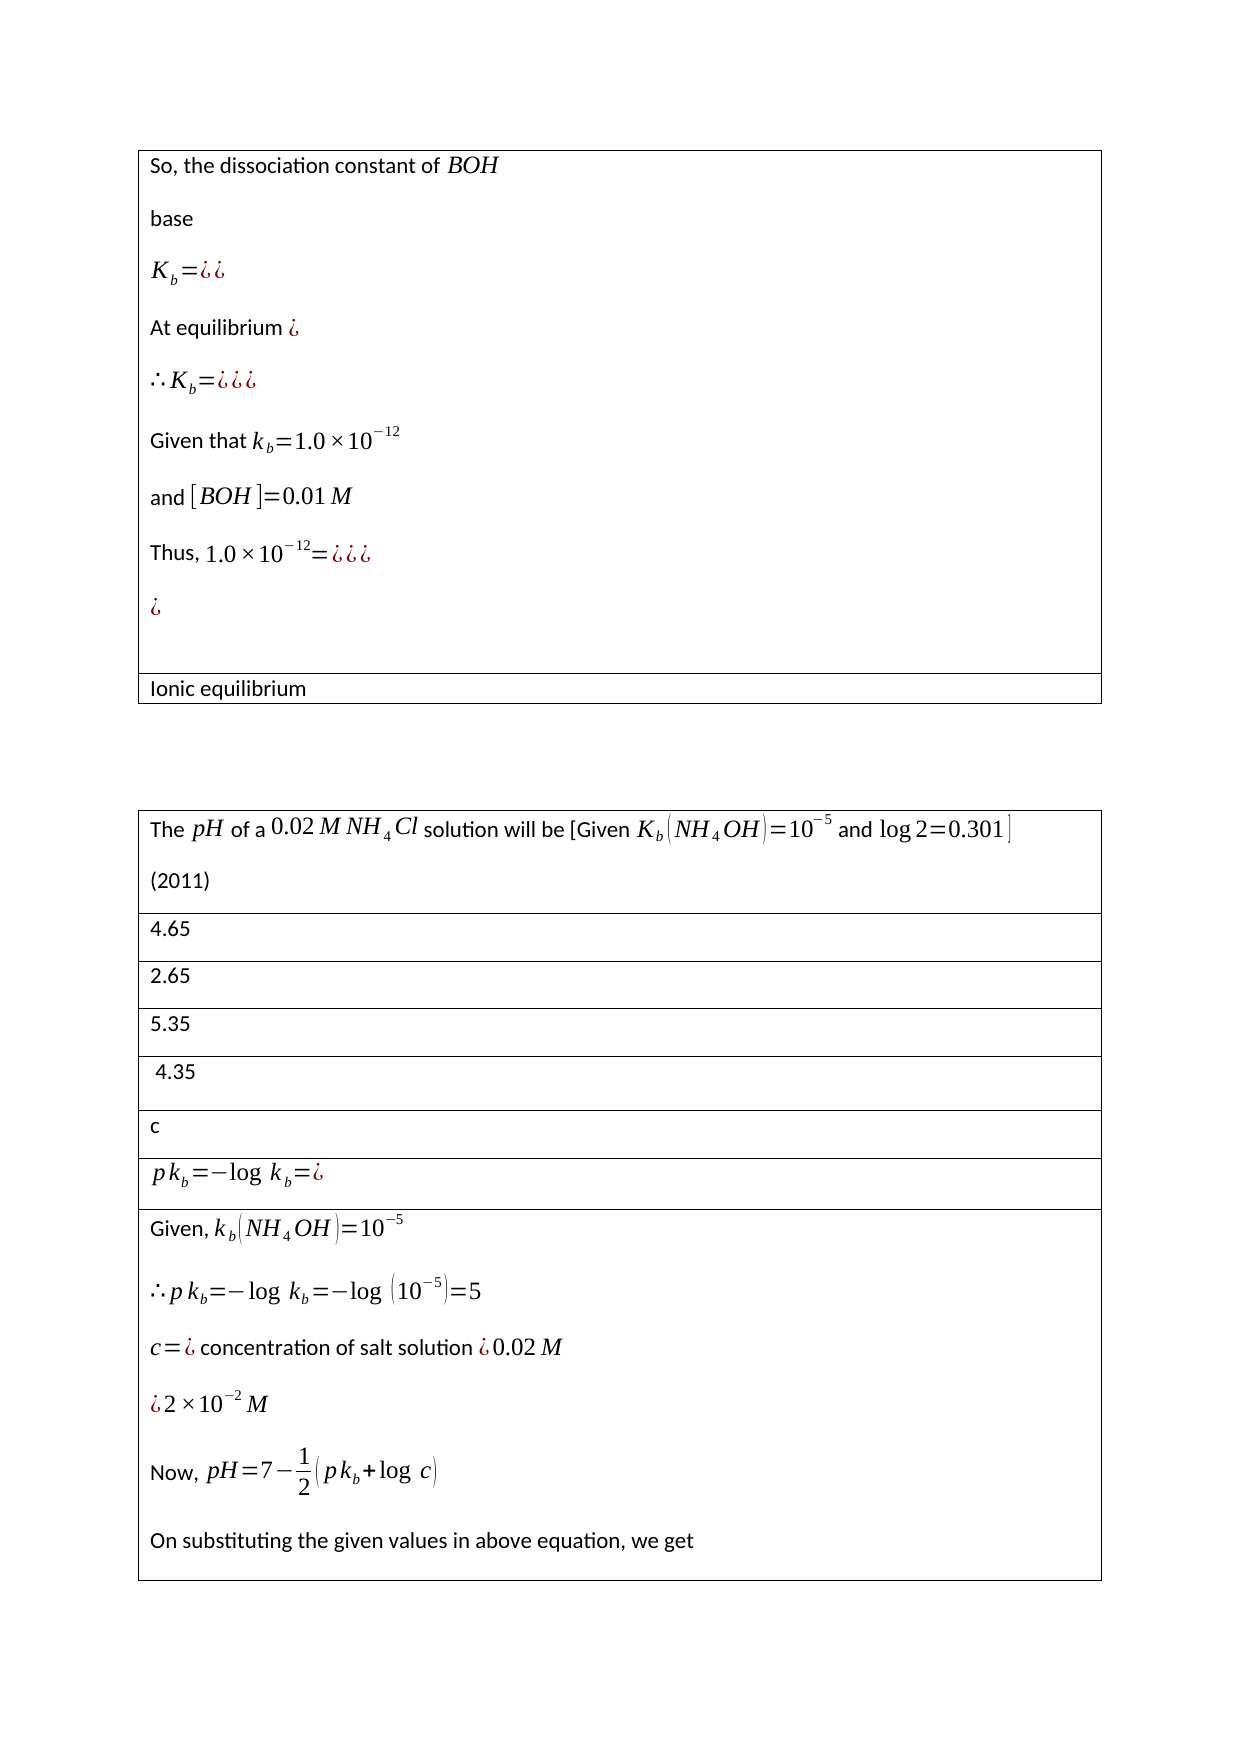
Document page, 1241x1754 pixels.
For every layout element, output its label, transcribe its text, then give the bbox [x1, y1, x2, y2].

table_cell c [139, 1111, 1101, 1158]
table_cell 4.65 [139, 914, 1101, 961]
table_header The of a solution will be [Given and (2011) [139, 811, 1101, 913]
table_cell 2.65 [139, 962, 1101, 1008]
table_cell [139, 151, 1101, 673]
table_cell [139, 1159, 1101, 1209]
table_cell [139, 1210, 1101, 1579]
table_cell 5.35 [139, 1009, 1101, 1056]
table_cell 4.35 [139, 1057, 1101, 1110]
table_cell Ionic equilibrium [139, 674, 1101, 702]
